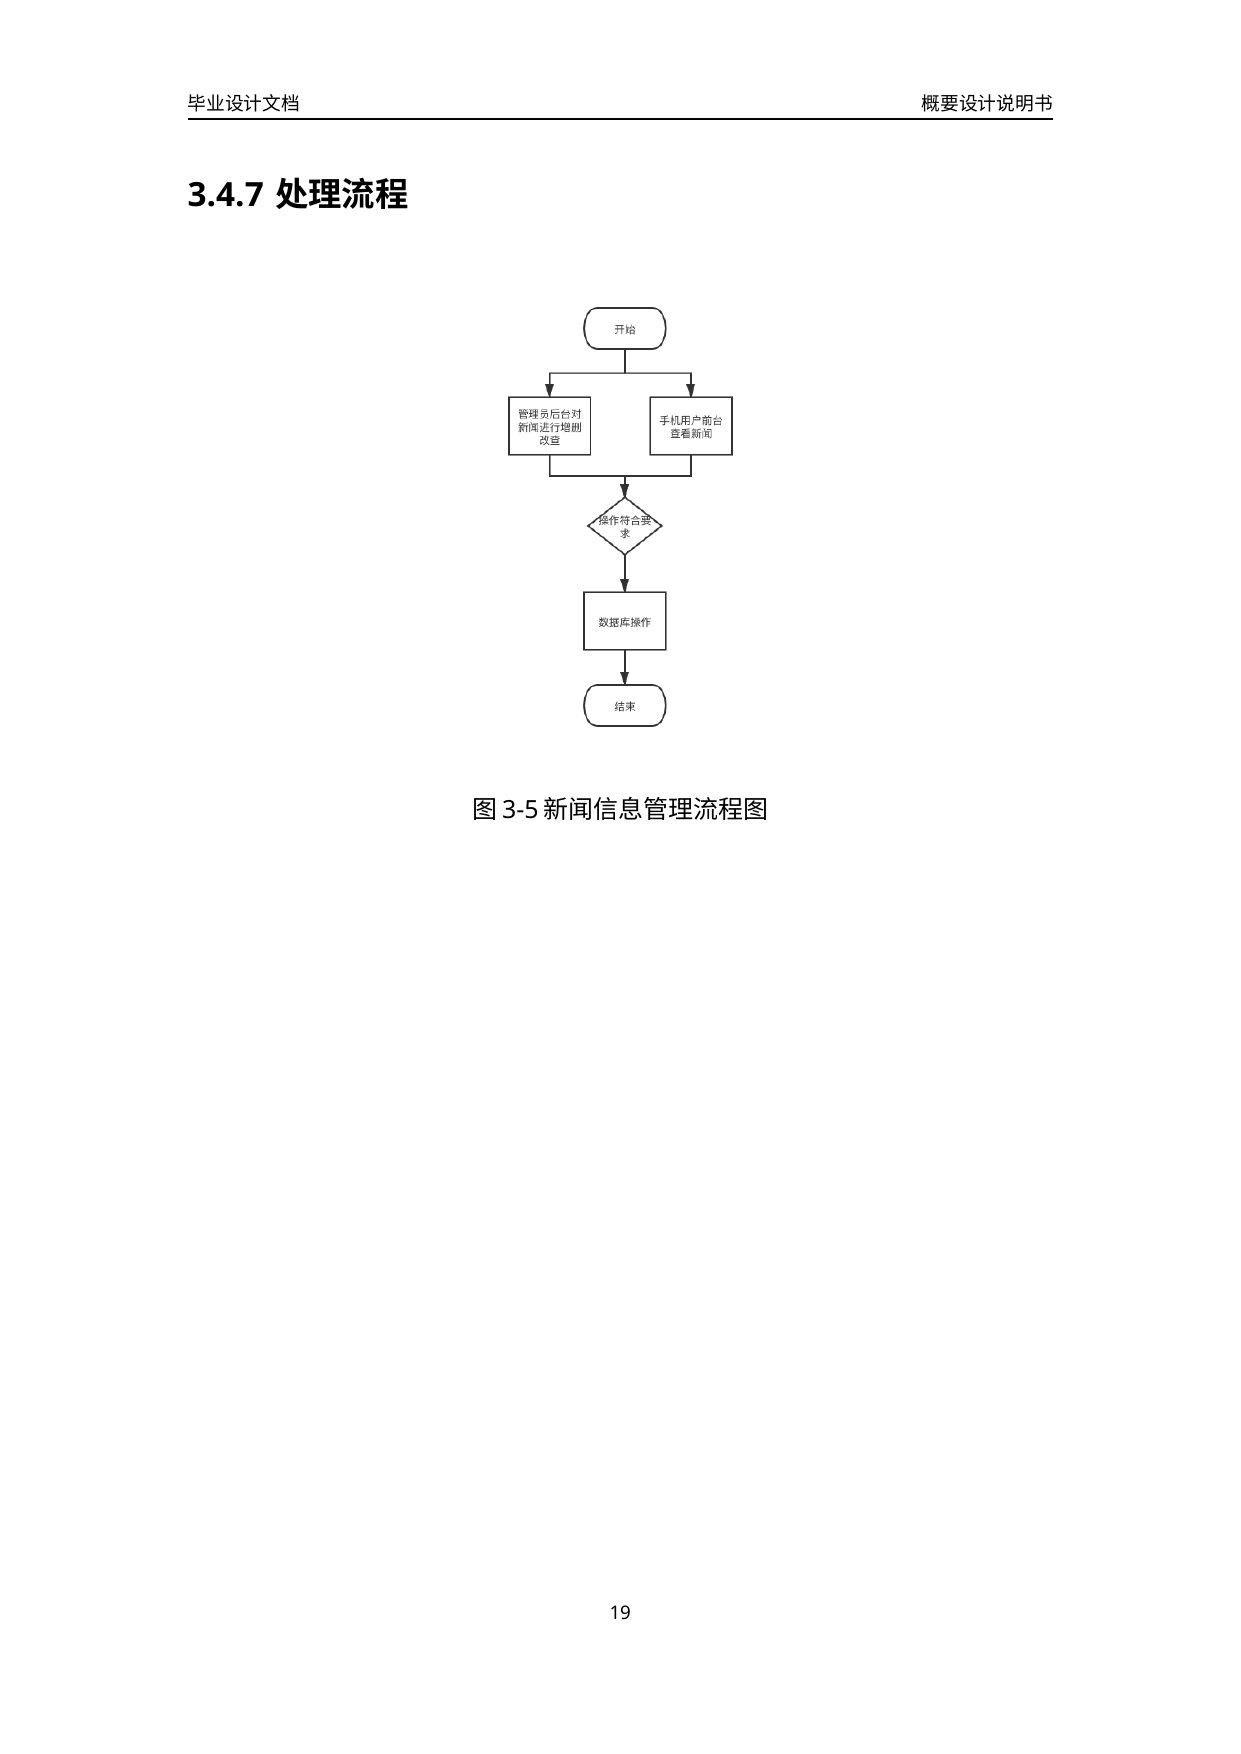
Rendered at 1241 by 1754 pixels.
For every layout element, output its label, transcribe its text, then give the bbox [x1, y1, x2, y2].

text 图3-5新闻信息管理流程图 [187, 775, 1053, 840]
subtitle 处理流程 [187, 160, 1053, 225]
picture [488, 287, 752, 746]
